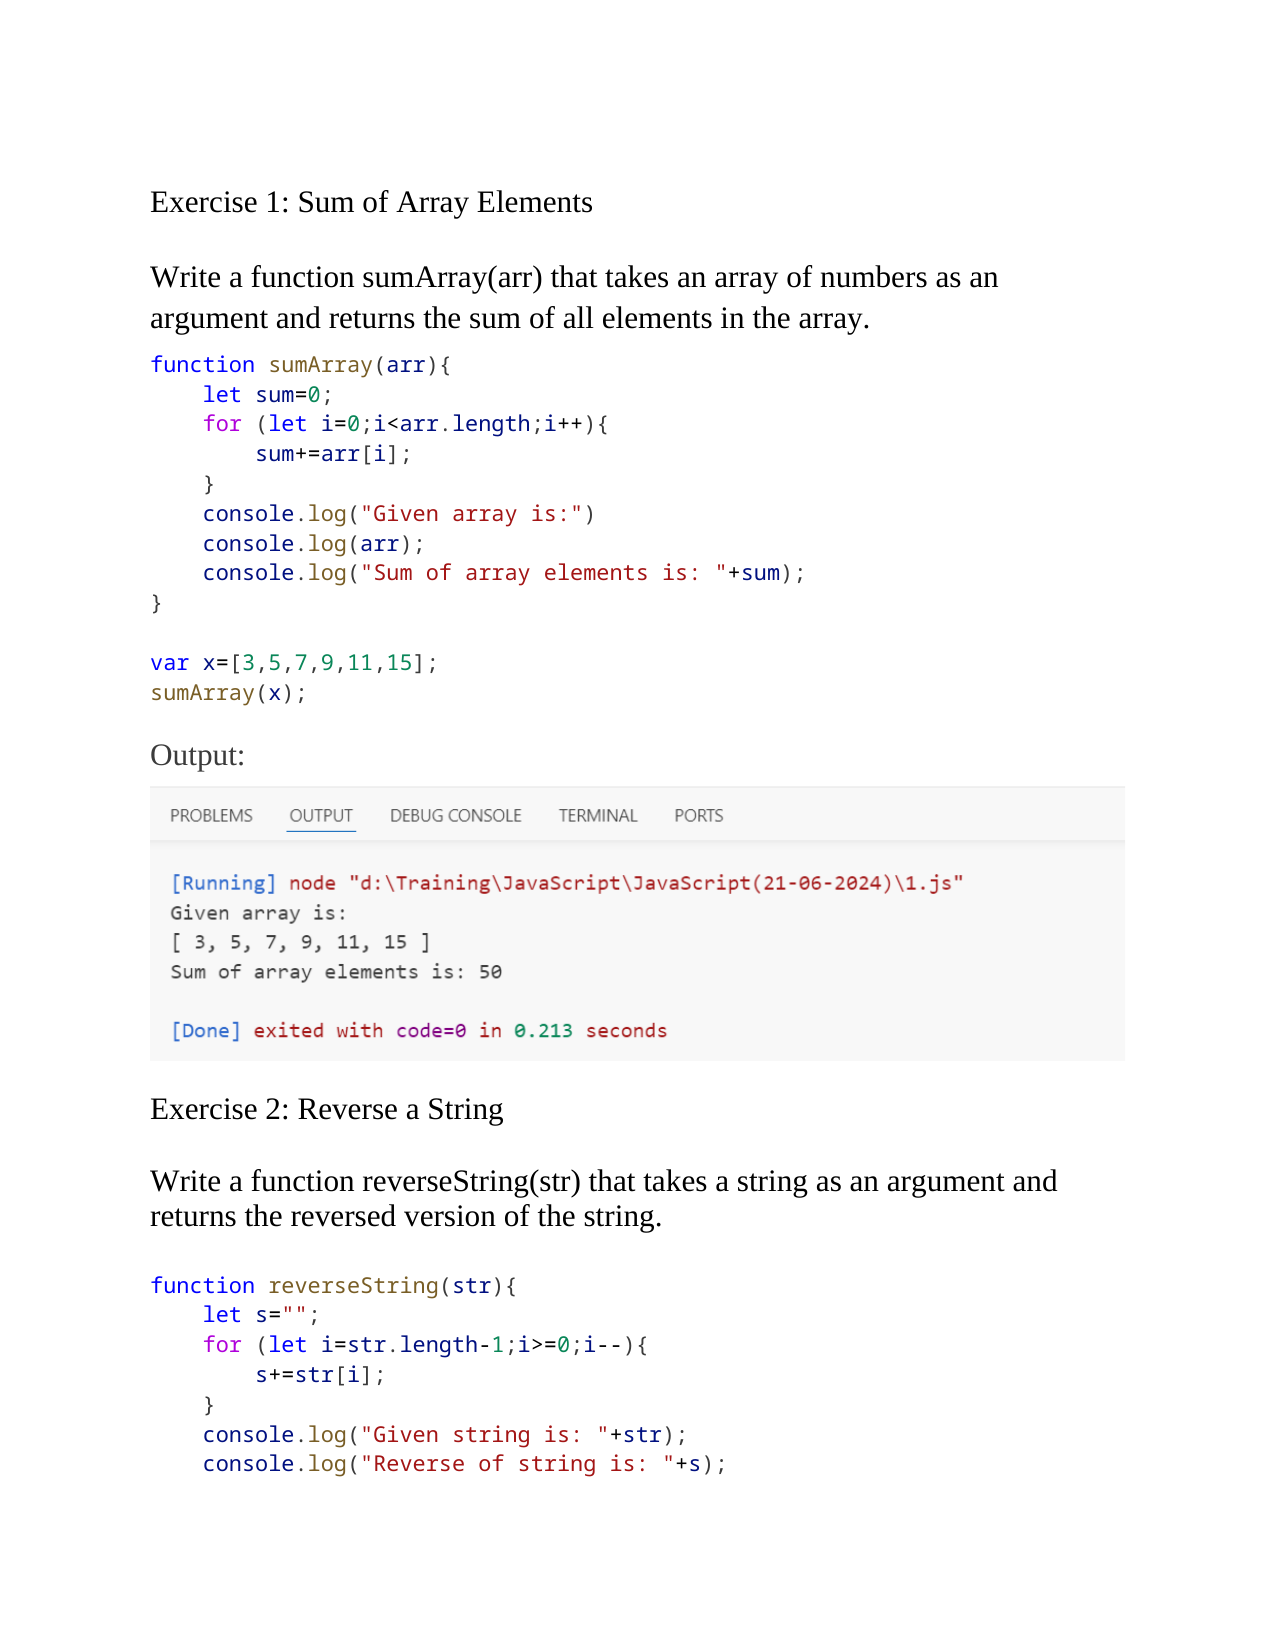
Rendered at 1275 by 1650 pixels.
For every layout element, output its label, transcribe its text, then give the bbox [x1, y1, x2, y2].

subtitle Exercise 1: Sum of Array Elements [150, 183, 1125, 219]
text function sumArray(arr){ [150, 349, 1125, 378]
text } [150, 468, 1125, 498]
text sum+=arr[i]; [150, 438, 1125, 468]
text s+=str[i]; [150, 1359, 1125, 1389]
text Exercise 2: Reverse a String [150, 1090, 1125, 1126]
text } [150, 1389, 1125, 1418]
text console.log("Given string is: "+str); [150, 1418, 1125, 1448]
text console.log("Given array is:") [150, 498, 1125, 527]
text console.log("Sum of array elements is: "+sum); [150, 557, 1125, 587]
text let sum=0; [150, 378, 1125, 408]
text function reverseString(str){ [150, 1269, 1125, 1299]
text Output: [150, 736, 1125, 772]
text console.log("Reverse of string is: "+s); [150, 1448, 1125, 1478]
text for (let i=str.length-1;i>=0;i--){ [150, 1329, 1125, 1359]
subtitle Write a function sumArray(arr) that takes an array of numbers as an argument and returns the sum of all elements in the array. [150, 258, 1125, 335]
text var x=[3,5,7,9,11,15]; [150, 647, 1125, 676]
text sumArray(x); [150, 676, 1125, 706]
text let s=""; [150, 1299, 1125, 1329]
text } [150, 587, 1125, 617]
text Write a function reverseString(str) that takes a string as an argument and returns the reversed version of the string. [150, 1162, 1125, 1234]
text for (let i=0;i<arr.length;i++){ [150, 408, 1125, 438]
picture [150, 772, 1125, 1061]
text console.log(arr); [150, 527, 1125, 557]
